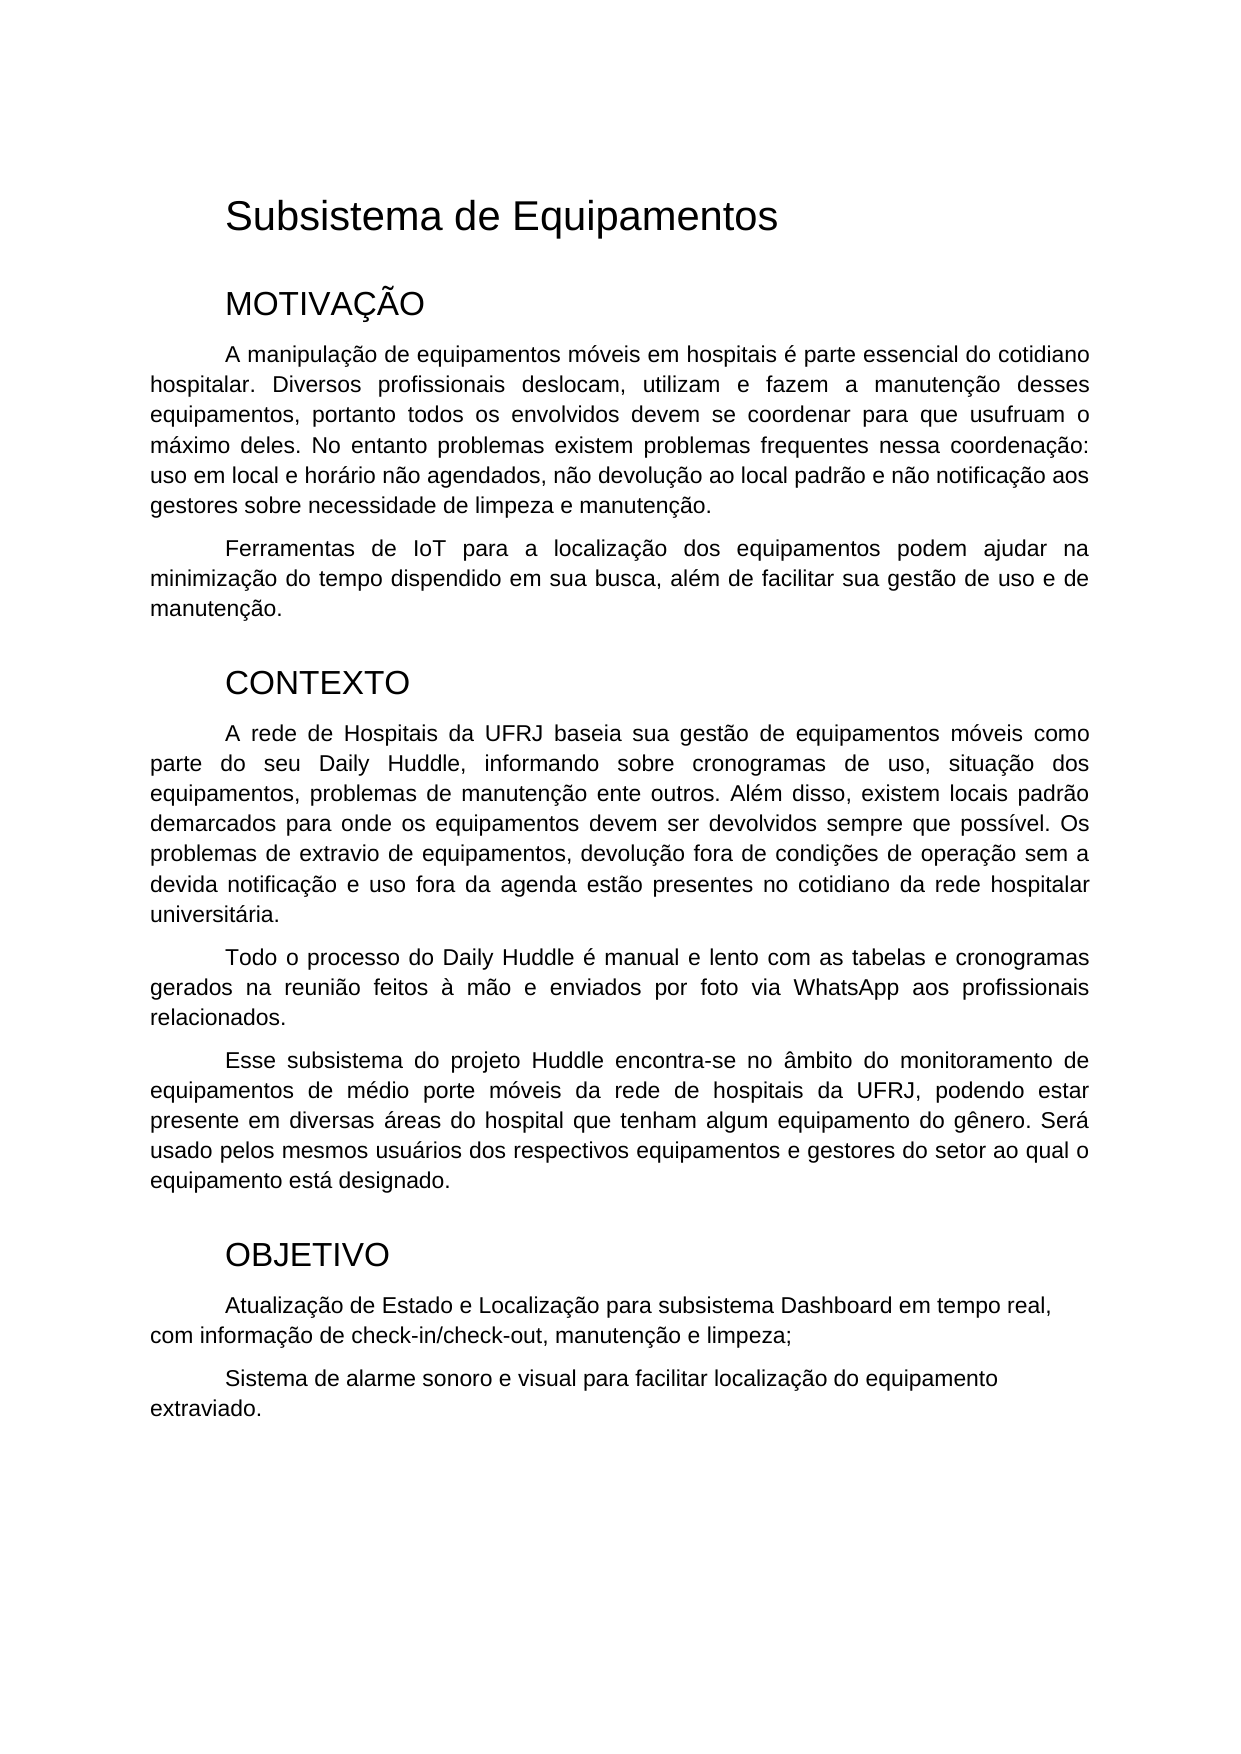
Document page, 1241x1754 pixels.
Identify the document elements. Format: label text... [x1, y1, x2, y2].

text A manipulação de equipamentos móveis em hospitais é parte essencial do cotidiano hospitalar. Diversos profissionais deslocam, utilizam e fazem a manutenção desses equipamentos, portanto todos os envolvidos devem se coordenar para que usufruam o máximo deles. No entanto problemas existem problemas frequentes nessa coordenação: uso em local e horário não agendados, não devolução ao local padrão e não notificação aos gestores sobre necessidade de limpeza e manutenção. [150, 341, 1090, 518]
text Esse subsistema do projeto Huddle encontra-se no âmbito do monitoramento de equipamentos de médio porte móveis da rede de hospitais da UFRJ, podendo estar presente em diversas áreas do hospital que tenham algum equipamento do gênero. Será usado pelos mesmos usuários dos respectivos equipamentos e gestores do setor ao qual o equipamento está designado. [150, 1047, 1090, 1194]
text Sistema de alarme sonoro e visual para facilitar localização do equipamento extraviado. [150, 1365, 1090, 1421]
subtitle MOTIVAÇÃO [150, 284, 1090, 323]
text Ferramentas de IoT para a localização dos equipamentos podem ajudar na minimização do tempo dispendido em sua busca, além de facilitar sua gestão de uso e de manutenção. [150, 535, 1090, 621]
text A rede de Hospitais da UFRJ baseia sua gestão de equipamentos móveis como parte do seu Daily Huddle, informando sobre cronogramas de uso, situação dos equipamentos, problemas de manutenção ente outros. Além disso, existem locais padrão demarcados para onde os equipamentos devem ser devolvidos sempre que possível. Os problemas de extravio de equipamentos, devolução fora de condições de operação sem a devida notificação e uso fora da agenda estão presentes no cotidiano da rede hospitalar universitária. [150, 719, 1090, 927]
subtitle CONTEXTO [150, 663, 1090, 701]
text Atualização de Estado e Localização para subsistema Dashboard em tempo real, com informação de check-in/check-out, manutenção e limpeza; [150, 1292, 1090, 1348]
subtitle OBJETIVO [150, 1235, 1090, 1273]
subtitle Subsistema de Equipamentos [150, 192, 1090, 239]
text Todo o processo do Daily Huddle é manual e lento com as tabelas e cronogramas gerados na reunião feitos à mão e enviados por foto via WhatsApp aos profissionais relacionados. [150, 943, 1090, 1030]
